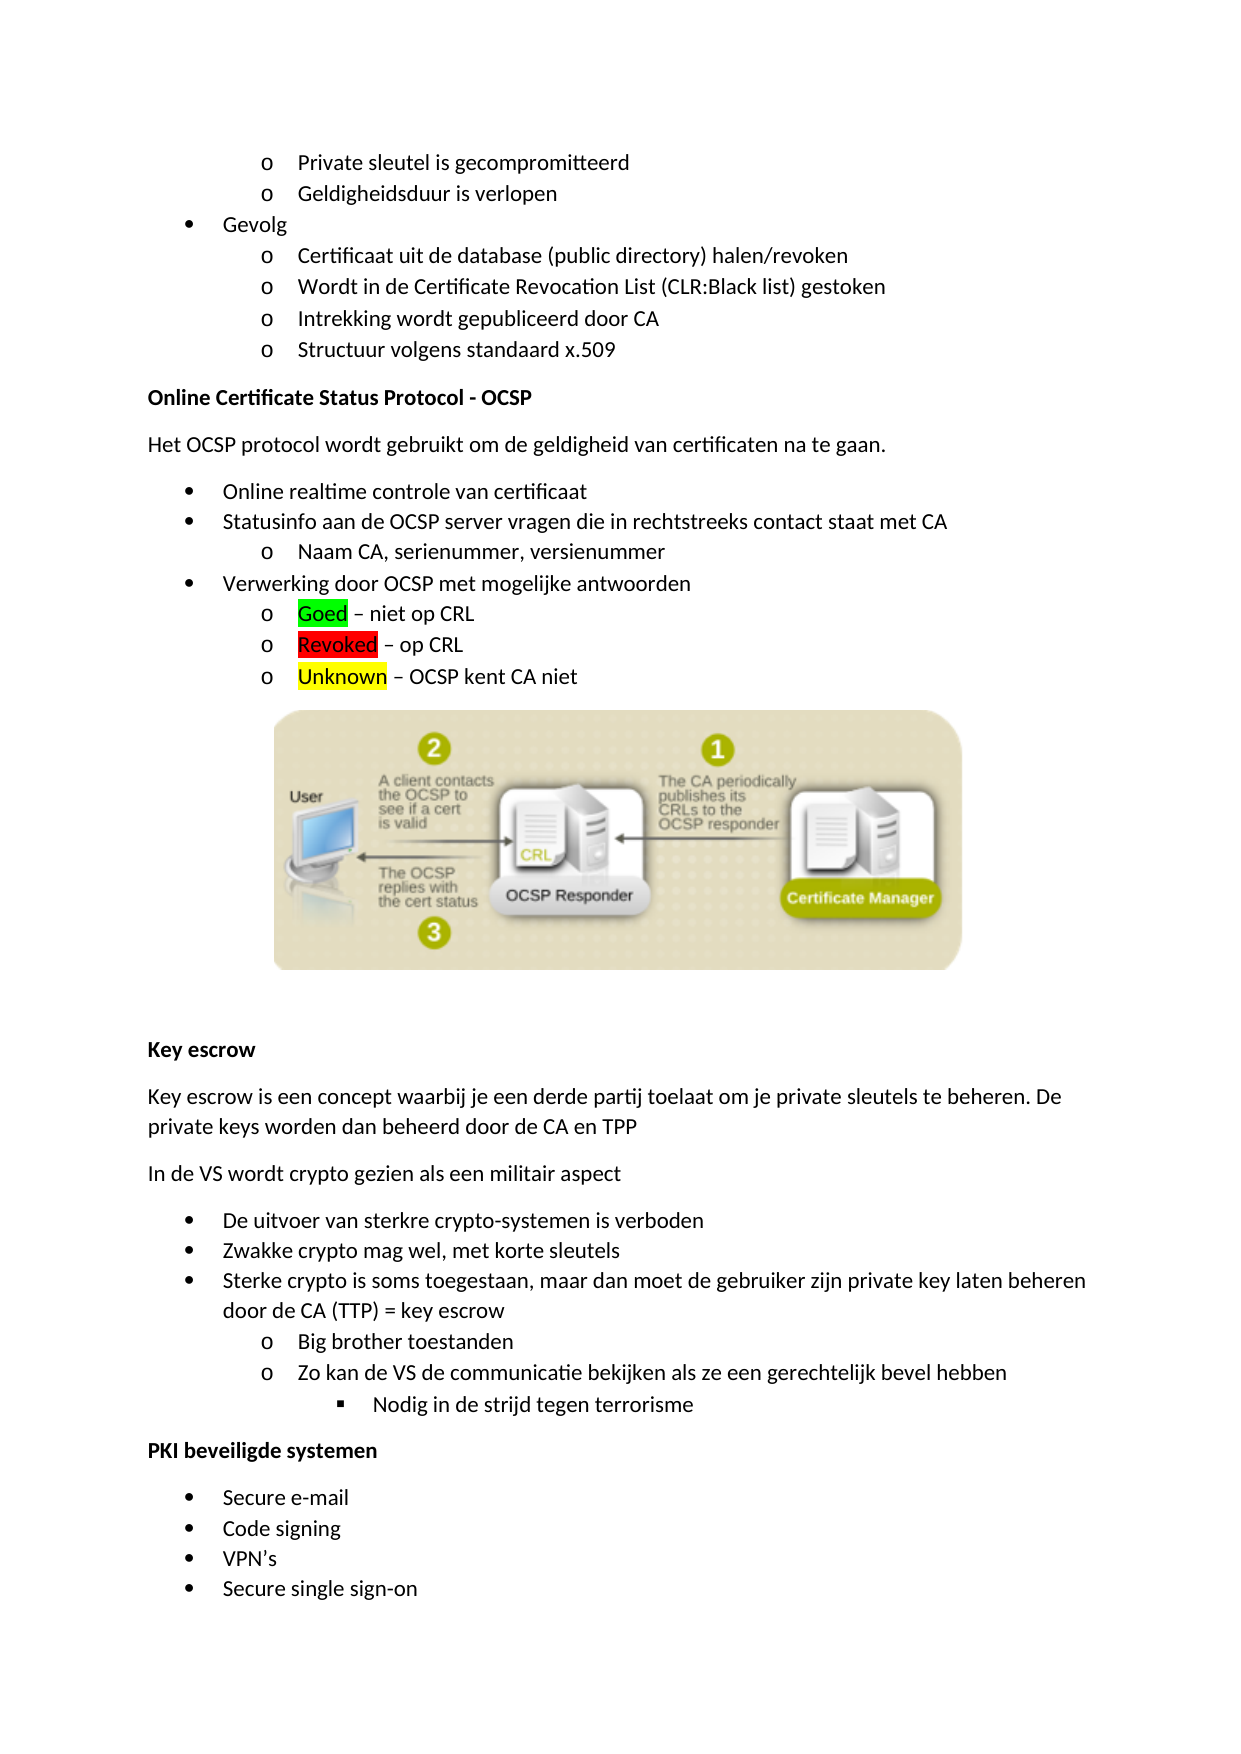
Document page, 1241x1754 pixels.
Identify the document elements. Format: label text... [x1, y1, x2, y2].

list Structuur volgens standaard x.509 [260, 335, 1093, 364]
list Verwerking door OCSP met mogelijke antwoorden [185, 569, 1093, 597]
text In de VS wordt crypto gezien als een militair aspect [148, 1159, 1093, 1187]
list Private sleutel is gecompromitteerd [260, 148, 1093, 177]
list Statusinfo aan de OCSP server vragen die in rechtstreeks contact staat met CA [185, 507, 1093, 535]
list Zwakke crypto mag wel, met korte sleutels [185, 1236, 1093, 1264]
list Secure e-mail [185, 1483, 1093, 1512]
picture [274, 710, 967, 970]
list Goed – niet op CRL [260, 599, 1093, 628]
text PKI beveiligde systemen [148, 1437, 1093, 1465]
list VPN’s [185, 1544, 1093, 1572]
text Online Certificate Status Protocol - OCSP [148, 383, 1093, 411]
list Sterke crypto is soms toegestaan, maar dan moet de gebruiker zijn private key laten beheren door de CA (TTP) = key escrow [185, 1266, 1093, 1325]
list Intrekking wordt gepubliceerd door CA [260, 304, 1093, 333]
list Gevolg [185, 211, 1093, 238]
list Online realtime controle van certificaat [185, 477, 1093, 505]
list Code signing [185, 1514, 1093, 1542]
list Certificaat uit de database (public directory) halen/revoken [260, 241, 1093, 270]
list Geldigheidsduur is verlopen [260, 179, 1093, 208]
list Revoked – op CRL [260, 631, 1093, 660]
list Unknown – OCSP kent CA niet [260, 662, 1093, 691]
list Secure single sign-on [185, 1574, 1093, 1602]
list Big brother toestanden [260, 1327, 1093, 1356]
list Nodig in de strijd tegen terrorisme [335, 1390, 1093, 1418]
text Key escrow [148, 1035, 1093, 1063]
list De uitvoer van sterkre crypto-systemen is verboden [185, 1206, 1093, 1234]
list Zo kan de VS de communicatie bekijken als ze een gerechtelijk bevel hebben [260, 1358, 1093, 1387]
text Het OCSP protocol wordt gebruikt om de geldigheid van certificaten na te gaan. [148, 430, 1093, 458]
text Key escrow is een concept waarbij je een derde partij toelaat om je private sleutels te beheren. De private keys worden dan beheerd door de CA en TPP [148, 1082, 1093, 1140]
list Wordt in de Certificate Revocation List (CLR:Black list) gestoken [260, 272, 1093, 301]
list Naam CA, serienummer, versienummer [260, 537, 1093, 567]
